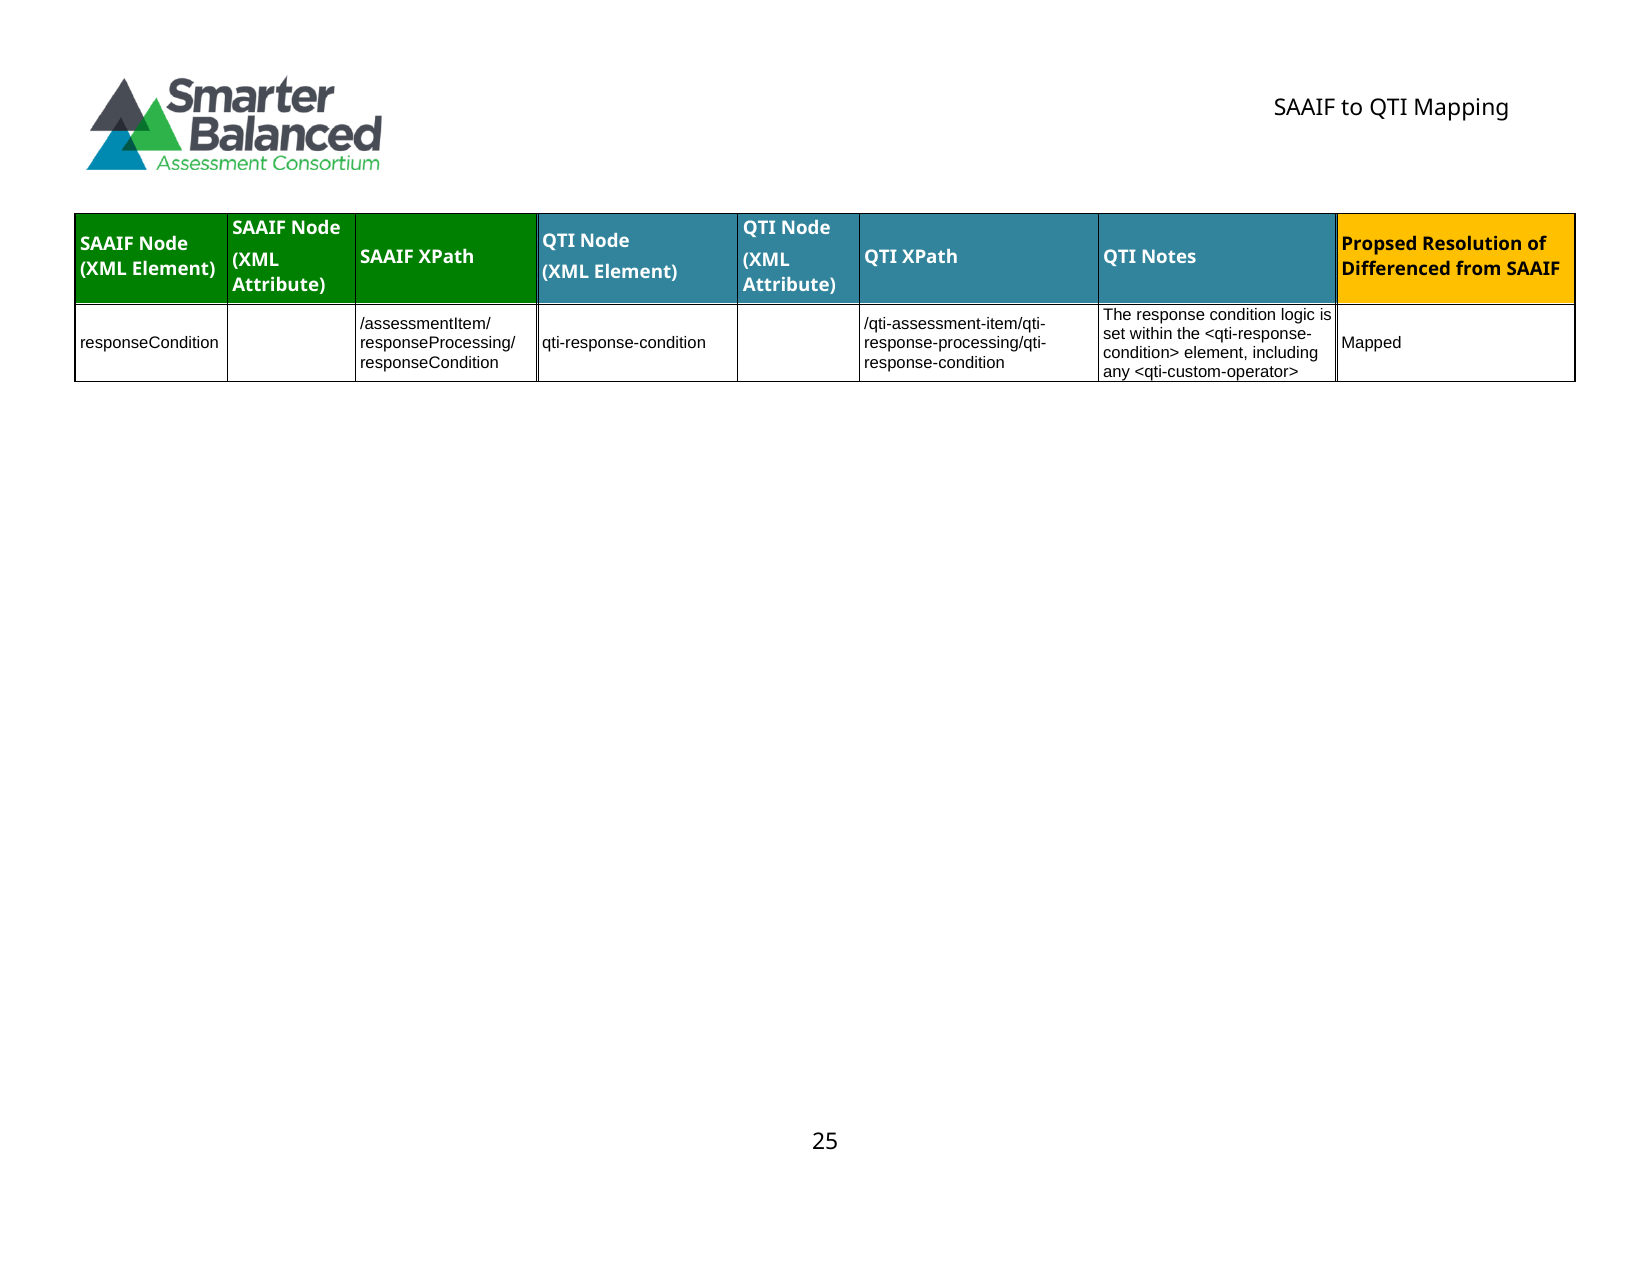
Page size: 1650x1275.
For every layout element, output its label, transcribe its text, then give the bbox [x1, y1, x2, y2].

table_header QTI Node (XML Attribute) [738, 214, 859, 303]
table_header QTI XPath [860, 214, 1098, 303]
table_header QTI Notes [1099, 214, 1335, 303]
table_header QTI Node (XML Element) [539, 214, 737, 303]
table_header SAAIF Node (XML Element) [76, 214, 227, 303]
table_header Propsed Resolution of Differenced from SAAIF [1338, 214, 1574, 303]
picture [86, 75, 382, 170]
table_cell /assessmentItem/responseProcessing/responseCondition [356, 305, 536, 381]
table_cell The response condition logic is set within the <qti-response-condition> element, including any <qti-custom-operator> [1099, 305, 1335, 381]
table_header SAAIF XPath [356, 214, 536, 303]
table_cell [738, 305, 859, 381]
table_cell qti-response-condition [539, 305, 737, 381]
table_cell [228, 305, 355, 381]
table_cell responseCondition [76, 305, 227, 381]
table_cell /qti-assessment-item/qti-response-processing/qti-response-condition [860, 305, 1098, 381]
table_cell Mapped [1338, 305, 1574, 381]
table_header SAAIF Node (XML Attribute) [228, 214, 355, 303]
